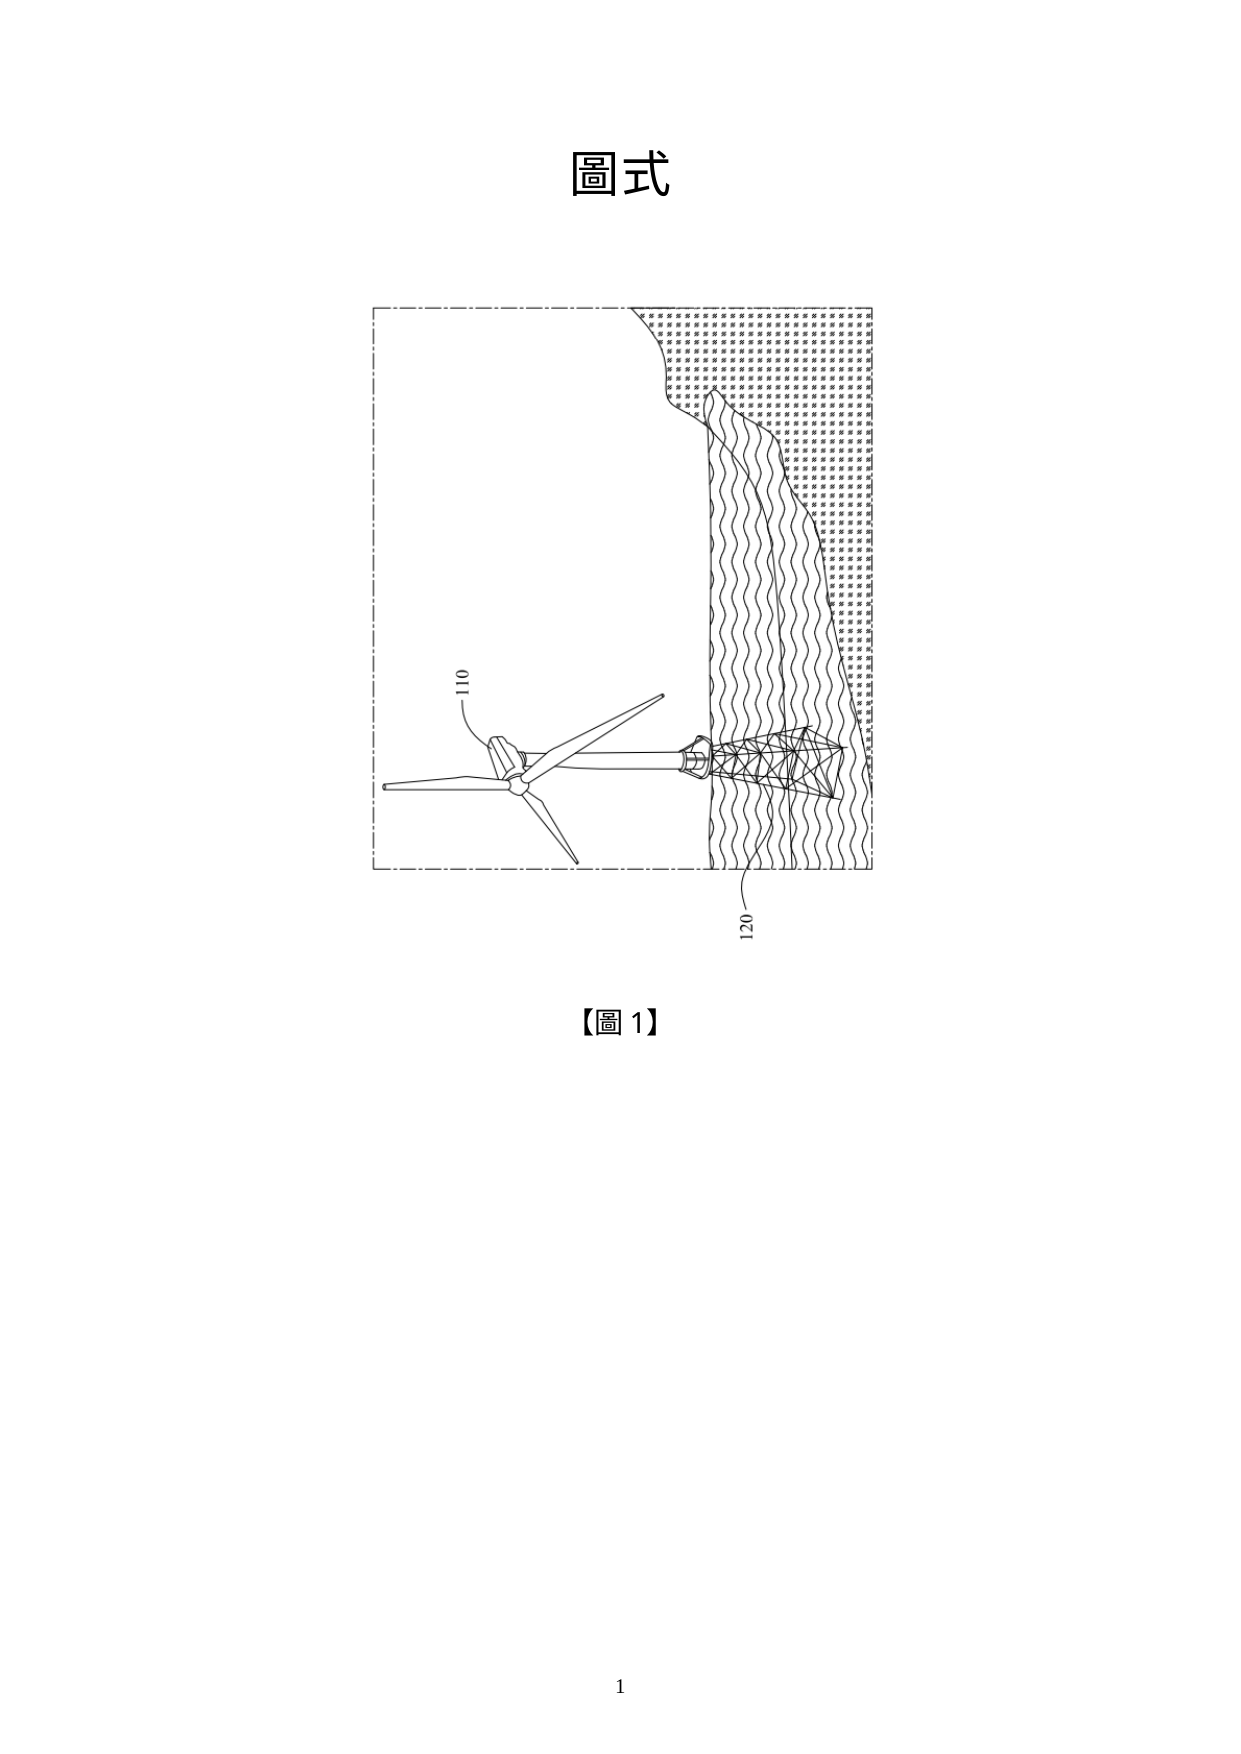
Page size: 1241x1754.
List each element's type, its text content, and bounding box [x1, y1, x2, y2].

text 圖式 [148, 118, 1092, 222]
picture [356, 290, 885, 947]
text 【圖1】 [148, 987, 1092, 1056]
